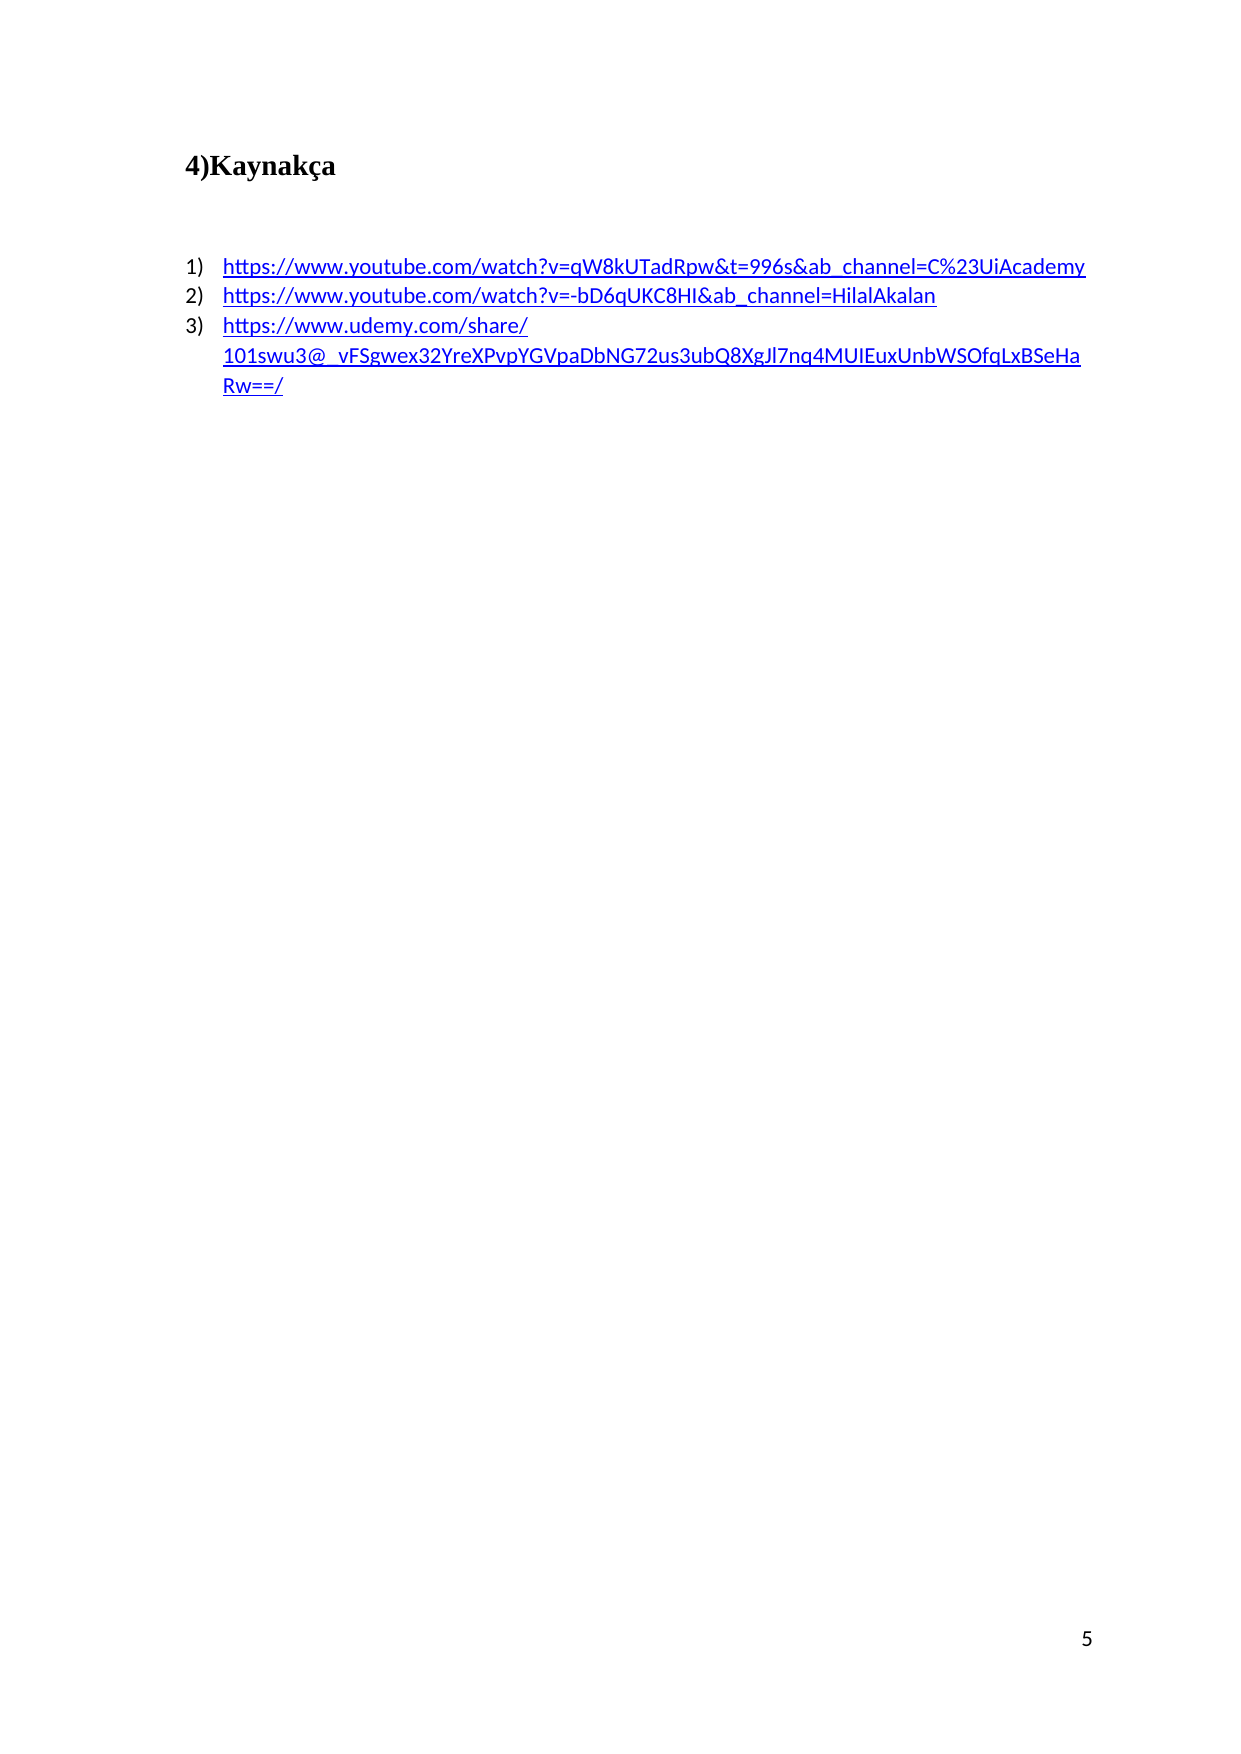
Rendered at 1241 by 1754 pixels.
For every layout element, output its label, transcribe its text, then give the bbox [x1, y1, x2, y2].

list https://www.youtube.com/watch?v=qW8kUTadRpw&t=996s&ab_channel=C%23UiAcademy [185, 252, 1093, 280]
list https://www.udemy.com/share/101swu3@_vFSgwex32YreXPvpYGVpaDbNG72us3ubQ8XgJl7nq4MUIEuxUnbWSOfqLxBSeHaRw==/ [185, 311, 1093, 399]
list https://www.youtube.com/watch?v=-bD6qUKC8HI&ab_channel=HilalAkalan [185, 282, 1093, 310]
text 4)Kaynakça [185, 148, 1093, 181]
